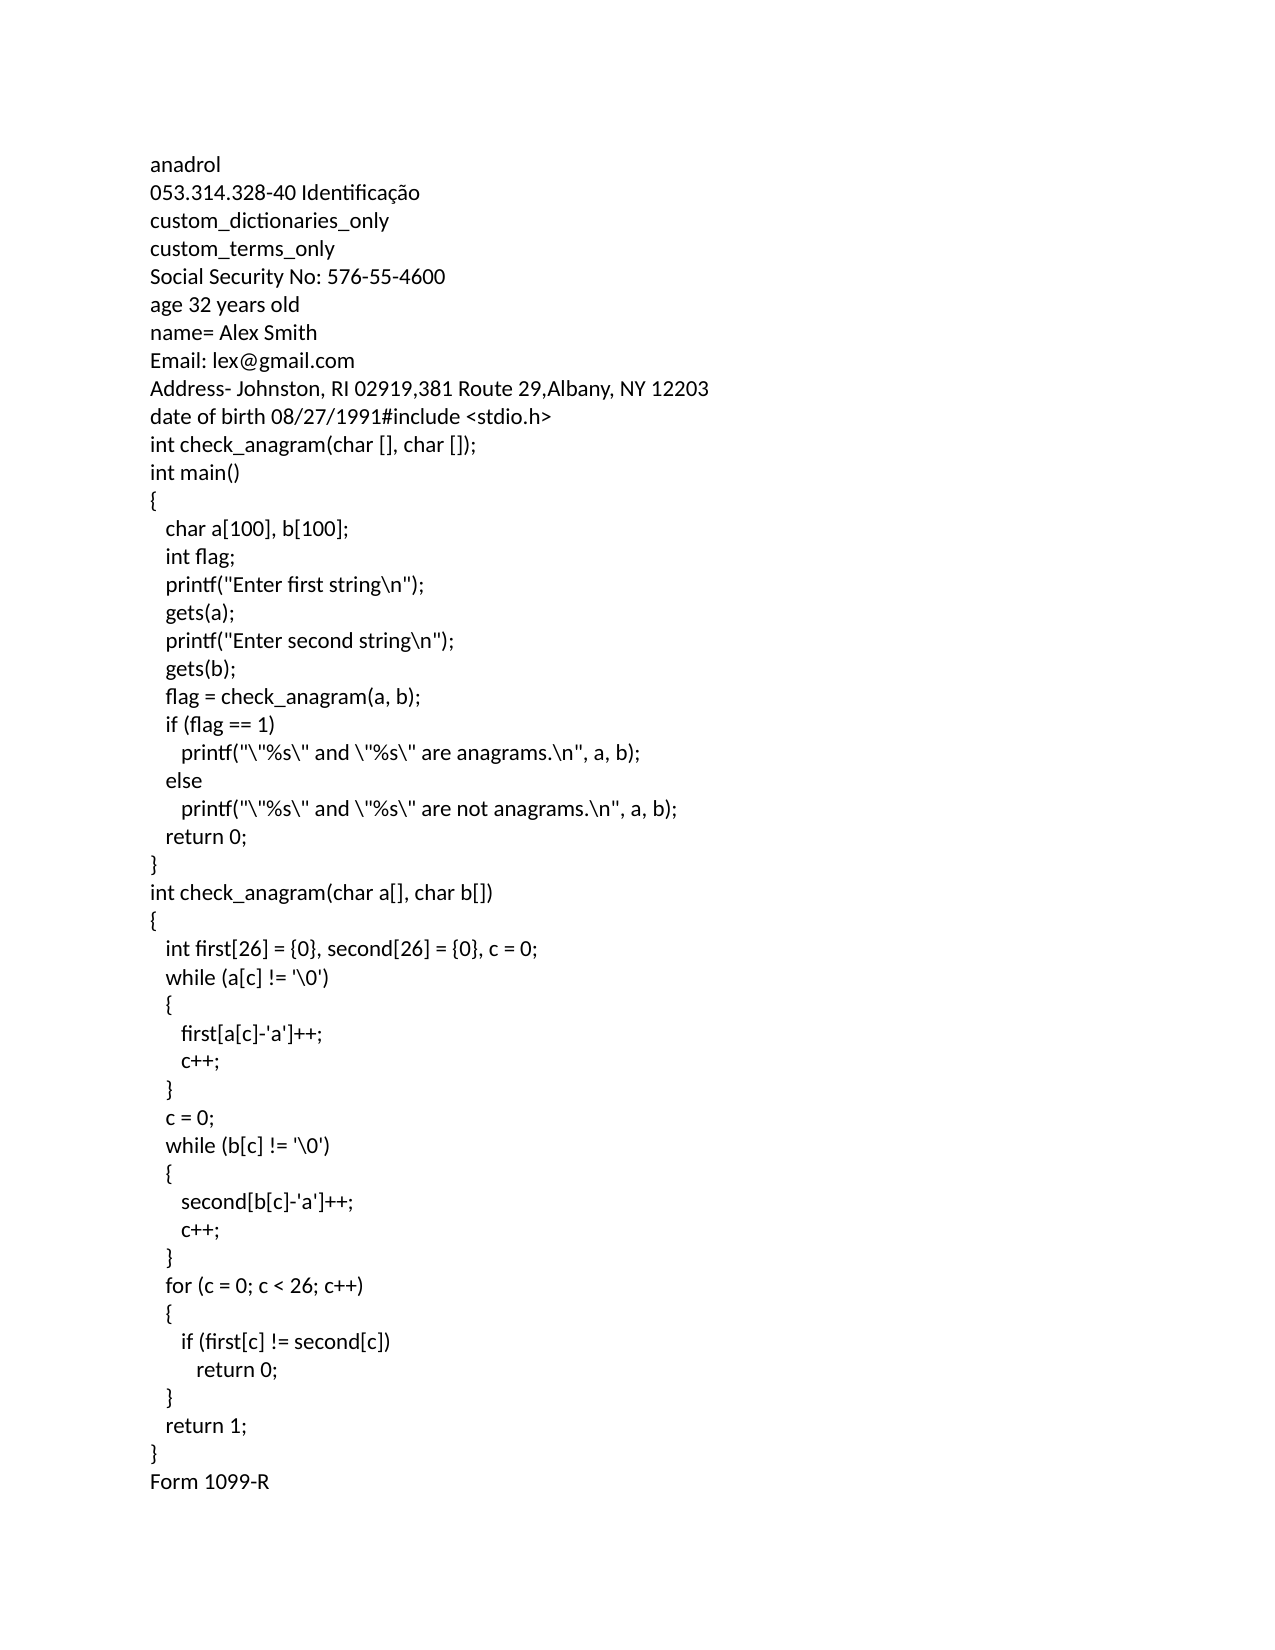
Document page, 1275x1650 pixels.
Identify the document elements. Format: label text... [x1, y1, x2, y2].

text int check_anagram(char [], char []); [150, 491, 1125, 525]
text custom_terms_only [150, 252, 1125, 286]
text } [150, 1002, 1125, 1036]
text { [150, 1172, 1125, 1206]
text int check_anagram(char a[], char b[]) [150, 1036, 1125, 1070]
text } [150, 1274, 1125, 1308]
text flag = check_anagram(a, b); [150, 797, 1125, 831]
text if (flag == 1) [150, 831, 1125, 865]
text Social Security No: 576-55-4600 [150, 286, 1125, 320]
text Address- Johnston, RI 02919,381 Route 29,Albany, NY 12203 [150, 422, 1125, 457]
text { [150, 559, 1125, 593]
text gets(a); [150, 695, 1125, 729]
text while (b[c] != '\0') [150, 1342, 1125, 1376]
text c++; [150, 1240, 1125, 1274]
text date of birth 08/27/1991#include <stdio.h> [150, 457, 1125, 491]
text while (a[c] != '\0') [150, 1138, 1125, 1172]
text printf("Enter second string\n"); [150, 729, 1125, 763]
text anadrol [150, 150, 1125, 184]
text printf("\"%s\" and \"%s\" are not anagrams.\n", a, b); [150, 933, 1125, 967]
text char a[100], b[100]; [150, 593, 1125, 627]
text { [150, 1376, 1125, 1410]
text age 32 years old [150, 320, 1125, 354]
text c++; [150, 1444, 1125, 1478]
text second[b[c]-'a']++; [150, 1410, 1125, 1444]
text c = 0; [150, 1308, 1125, 1342]
text return 0; [150, 967, 1125, 1002]
text custom_dictionaries_only [150, 218, 1125, 252]
text int first[26] = {0}, second[26] = {0}, c = 0; [150, 1104, 1125, 1138]
text name= Alex Smith [150, 354, 1125, 388]
text printf("\"%s\" and \"%s\" are anagrams.\n", a, b); [150, 865, 1125, 899]
text first[a[c]-'a']++; [150, 1206, 1125, 1240]
text int main() [150, 525, 1125, 559]
text else [150, 899, 1125, 933]
text Email: lex@gmail.com [150, 388, 1125, 422]
text 053.314.328-40 Identificação [150, 184, 1125, 218]
text printf("Enter first string\n"); [150, 661, 1125, 695]
text { [150, 1070, 1125, 1104]
text gets(b); [150, 763, 1125, 797]
text int flag; [150, 627, 1125, 661]
